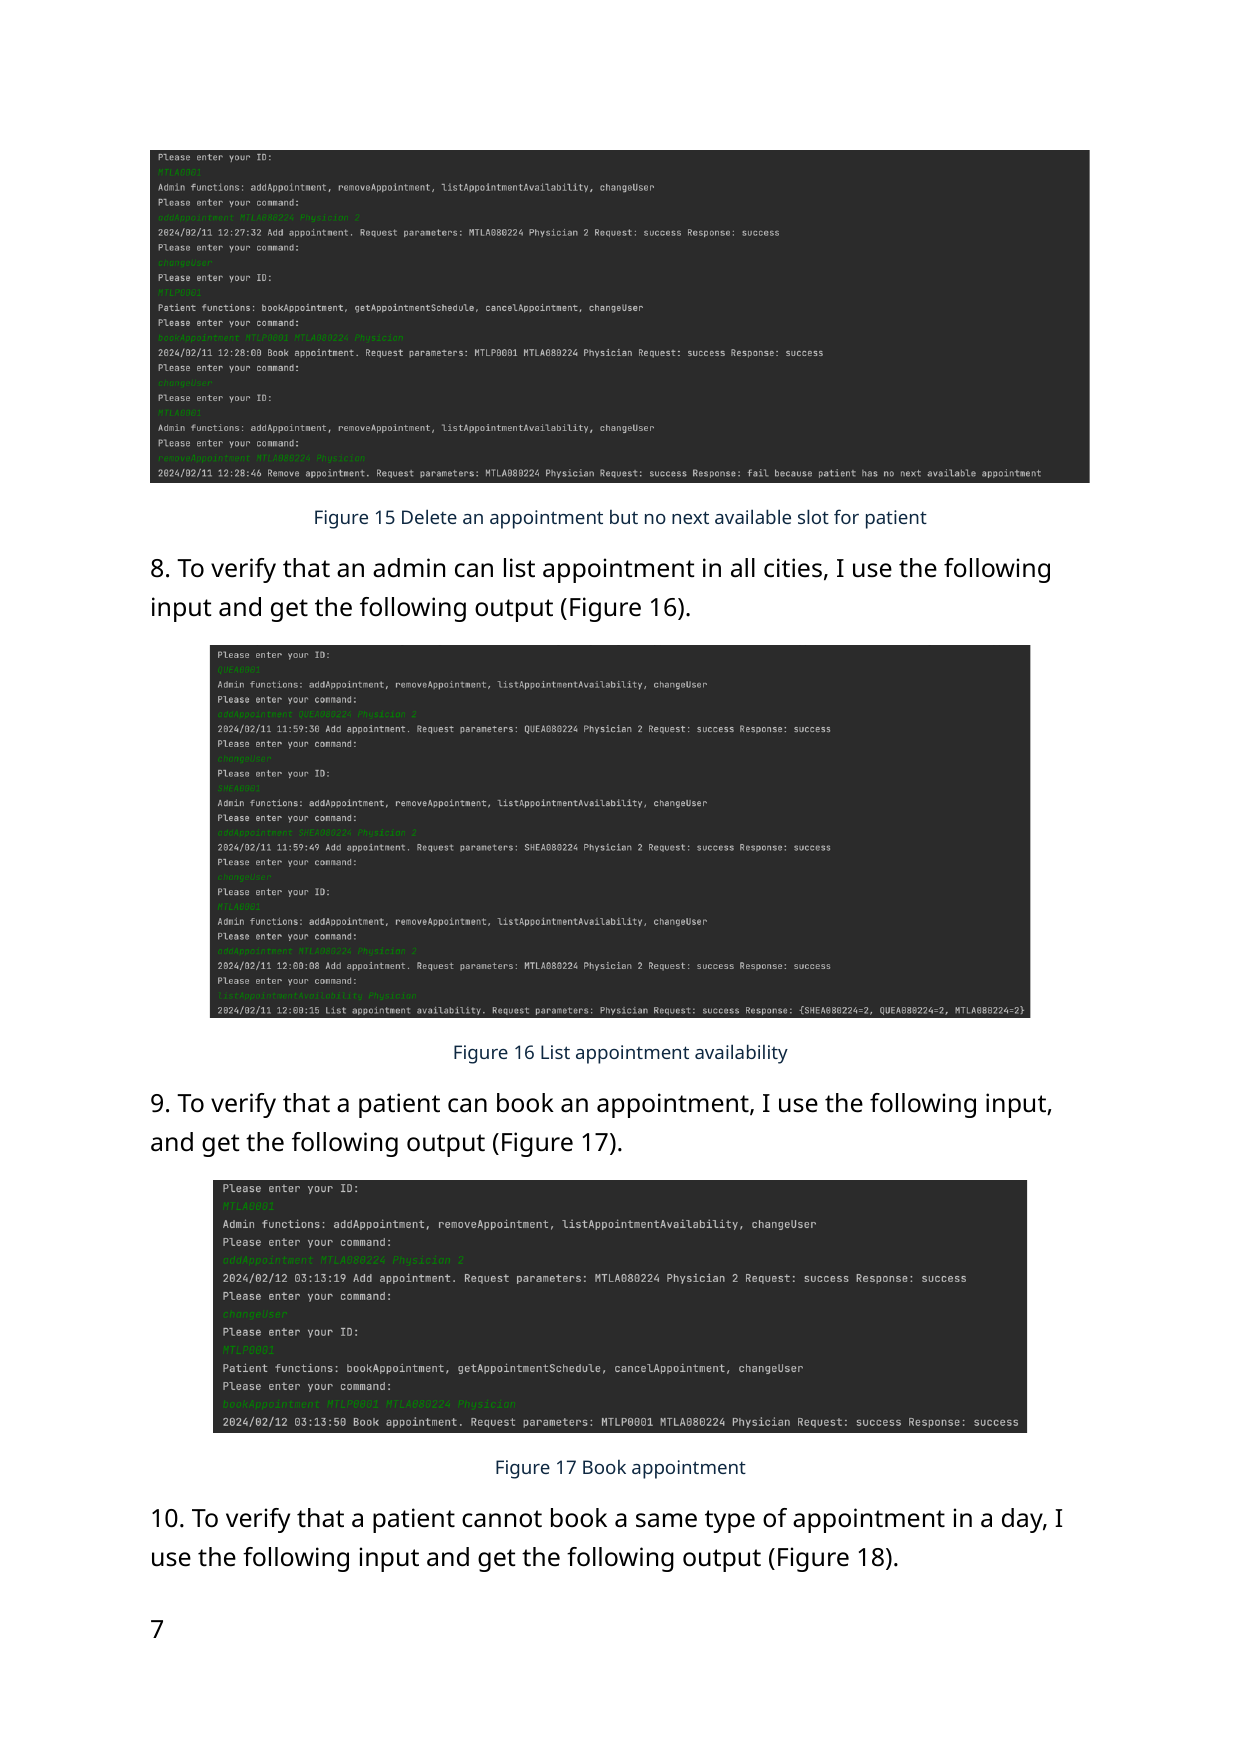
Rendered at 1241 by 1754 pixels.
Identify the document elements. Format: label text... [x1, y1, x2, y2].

text 10. To verify that a patient cannot book a same type of appointment in a day, I use the following input and get the following output (Figure 18). [150, 1501, 1090, 1574]
text Figure 17 Book appointment [150, 1454, 1090, 1480]
picture [209, 645, 1031, 1018]
text 8. To verify that an admin can list appointment in all cities, I use the following input and get the following output (Figure 16). [150, 551, 1090, 624]
picture [150, 150, 1090, 483]
text 9. To verify that a patient can book an appointment, I use the following input, and get the following output (Figure 17). [150, 1086, 1090, 1159]
picture [213, 1180, 1028, 1433]
text Figure 15 Delete an appointment but no next available slot for patient [150, 504, 1090, 530]
text Figure 16 List appointment availability [150, 1039, 1090, 1065]
